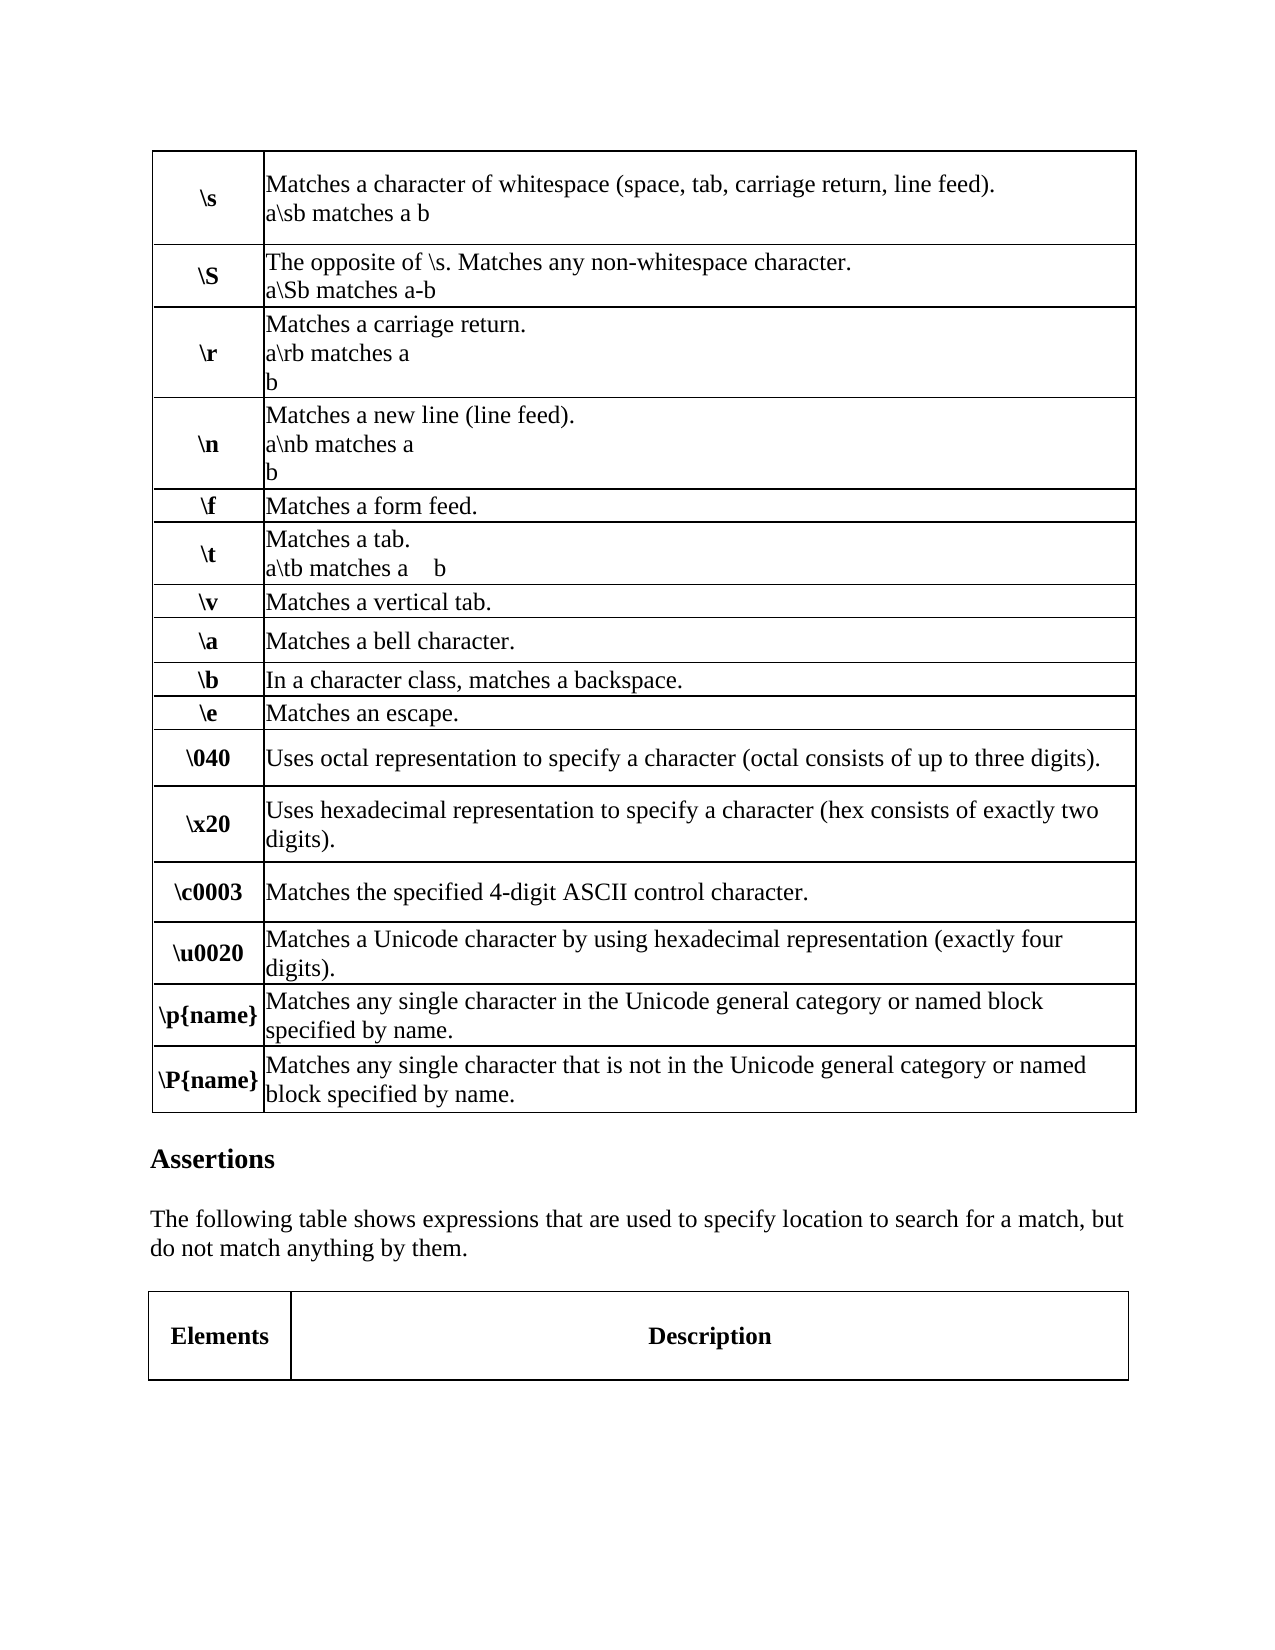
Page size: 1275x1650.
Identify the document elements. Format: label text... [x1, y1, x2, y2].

table_cell \u0020 [153, 922, 263, 983]
table_cell Matches a new line (line feed). a\nb matches a b [265, 398, 1135, 488]
table_cell The opposite of \s. Matches any non-whitespace character. a\Sb matches a-b [265, 245, 1135, 306]
table_cell \p{name} [153, 984, 263, 1045]
table_cell Matches a Unicode character by using hexadecimal representation (exactly four digits). [265, 923, 1135, 983]
table_cell Uses hexadecimal representation to specify a character (hex consists of exactly two digits). [265, 787, 1135, 861]
table_cell \c0003 [153, 862, 263, 921]
table_cell \x20 [153, 786, 263, 861]
table_cell \a [153, 618, 263, 662]
table_cell Matches a character of whitespace (space, tab, carriage return, line feed). a\sb matches a b [265, 152, 1135, 244]
table_cell \e [153, 696, 263, 729]
table_cell \s [153, 152, 263, 244]
table_cell \v [153, 585, 263, 617]
table_header Elements [149, 1292, 290, 1379]
table_cell In a character class, matches a backspace. [265, 663, 1135, 695]
table_cell \f [153, 489, 263, 521]
table_cell Matches a tab. a\tb matches a b [265, 523, 1135, 583]
table_cell Matches a vertical tab. [265, 585, 1135, 617]
table_cell Matches a form feed. [265, 490, 1135, 521]
table_cell \S [153, 245, 263, 306]
subtitle The following table shows expressions that are used to specify location to search for a match, but do not match anything by them. [150, 1204, 1125, 1262]
table_cell \040 [153, 730, 263, 785]
table_cell Matches an escape. [265, 697, 1135, 729]
table_cell Uses octal representation to specify a character (octal consists of up to three digits). [265, 730, 1135, 785]
table_cell \r [153, 307, 263, 397]
table_cell \t [153, 522, 263, 583]
table_cell \P{name} [153, 1046, 263, 1112]
table_cell \b [153, 663, 263, 695]
table_cell \n [153, 398, 263, 488]
subtitle Assertions [150, 1143, 1125, 1175]
table_cell Matches a carriage return. a\rb matches a b [265, 308, 1135, 397]
table_header Description [292, 1292, 1128, 1379]
table_cell Matches any single character in the Unicode general category or named block specified by name. [265, 985, 1135, 1045]
table_cell Matches a bell character. [265, 618, 1135, 662]
table_cell Matches any single character that is not in the Unicode general category or named block specified by name. [265, 1047, 1135, 1112]
table_cell Matches the specified 4-digit ASCII control character. [265, 863, 1135, 921]
